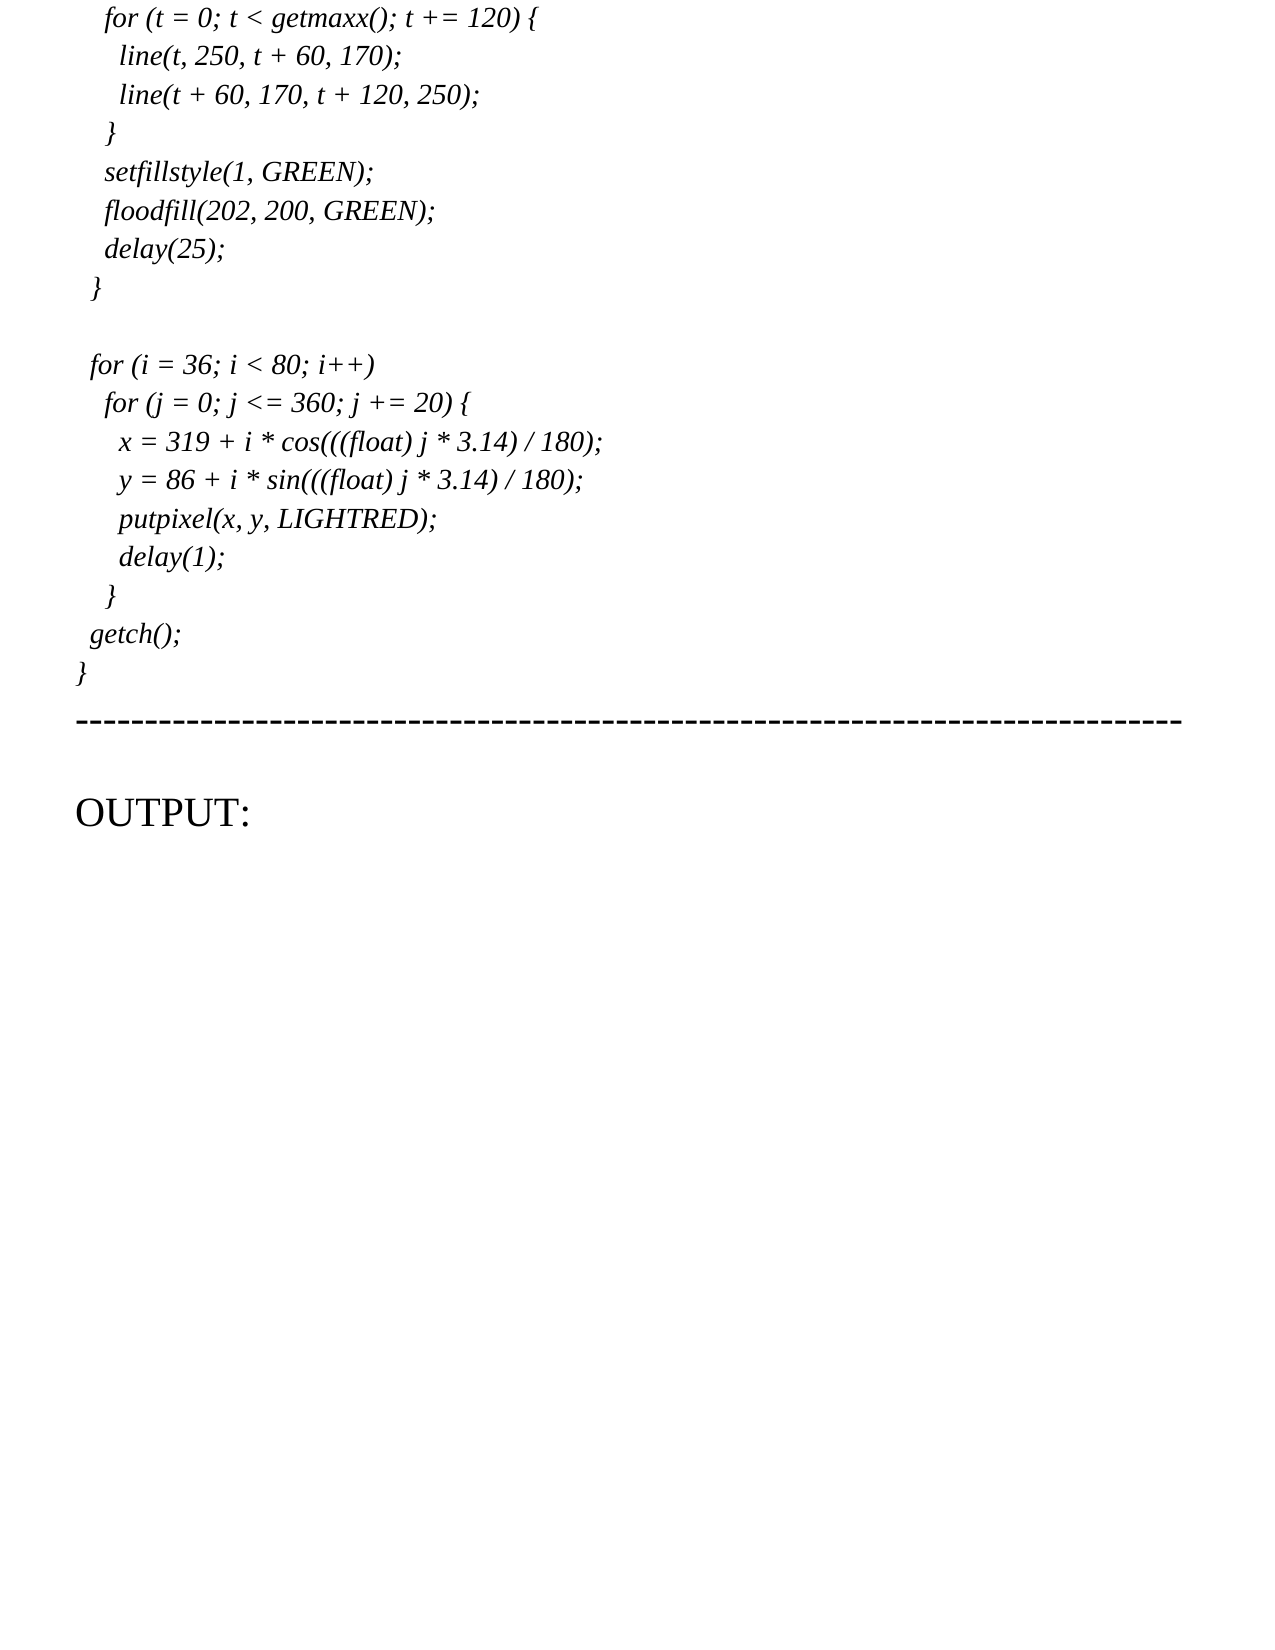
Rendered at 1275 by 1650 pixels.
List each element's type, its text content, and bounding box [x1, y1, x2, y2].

text line(t, 250, t + 60, 170); [75, 38, 1200, 72]
text } [75, 655, 1200, 689]
text putpixel(x, y, LIGHTRED); [75, 501, 1200, 534]
text setfillstyle(1, GREEN); [75, 154, 1200, 188]
text delay(25); [75, 231, 1200, 265]
text y = 86 + i * sin(((float) j * 3.14) / 180); [75, 462, 1200, 496]
text for (j = 0; j <= 360; j += 20) { [75, 385, 1200, 419]
text -------------------------------------------------------------------------------- [75, 694, 1200, 742]
text } [75, 116, 1200, 149]
text OUTPUT: [75, 787, 1200, 835]
text for (t = 0; t < getmaxx(); t += 120) { [75, 0, 1200, 33]
text getch(); [75, 617, 1200, 650]
text } [75, 578, 1200, 612]
text line(t + 60, 170, t + 120, 250); [75, 77, 1200, 111]
text x = 319 + i * cos(((float) j * 3.14) / 180); [75, 424, 1200, 457]
text delay(1); [75, 539, 1200, 573]
text floodfill(202, 200, GREEN); [75, 193, 1200, 226]
text } [75, 270, 1200, 303]
text for (i = 36; i < 80; i++) [75, 347, 1200, 380]
